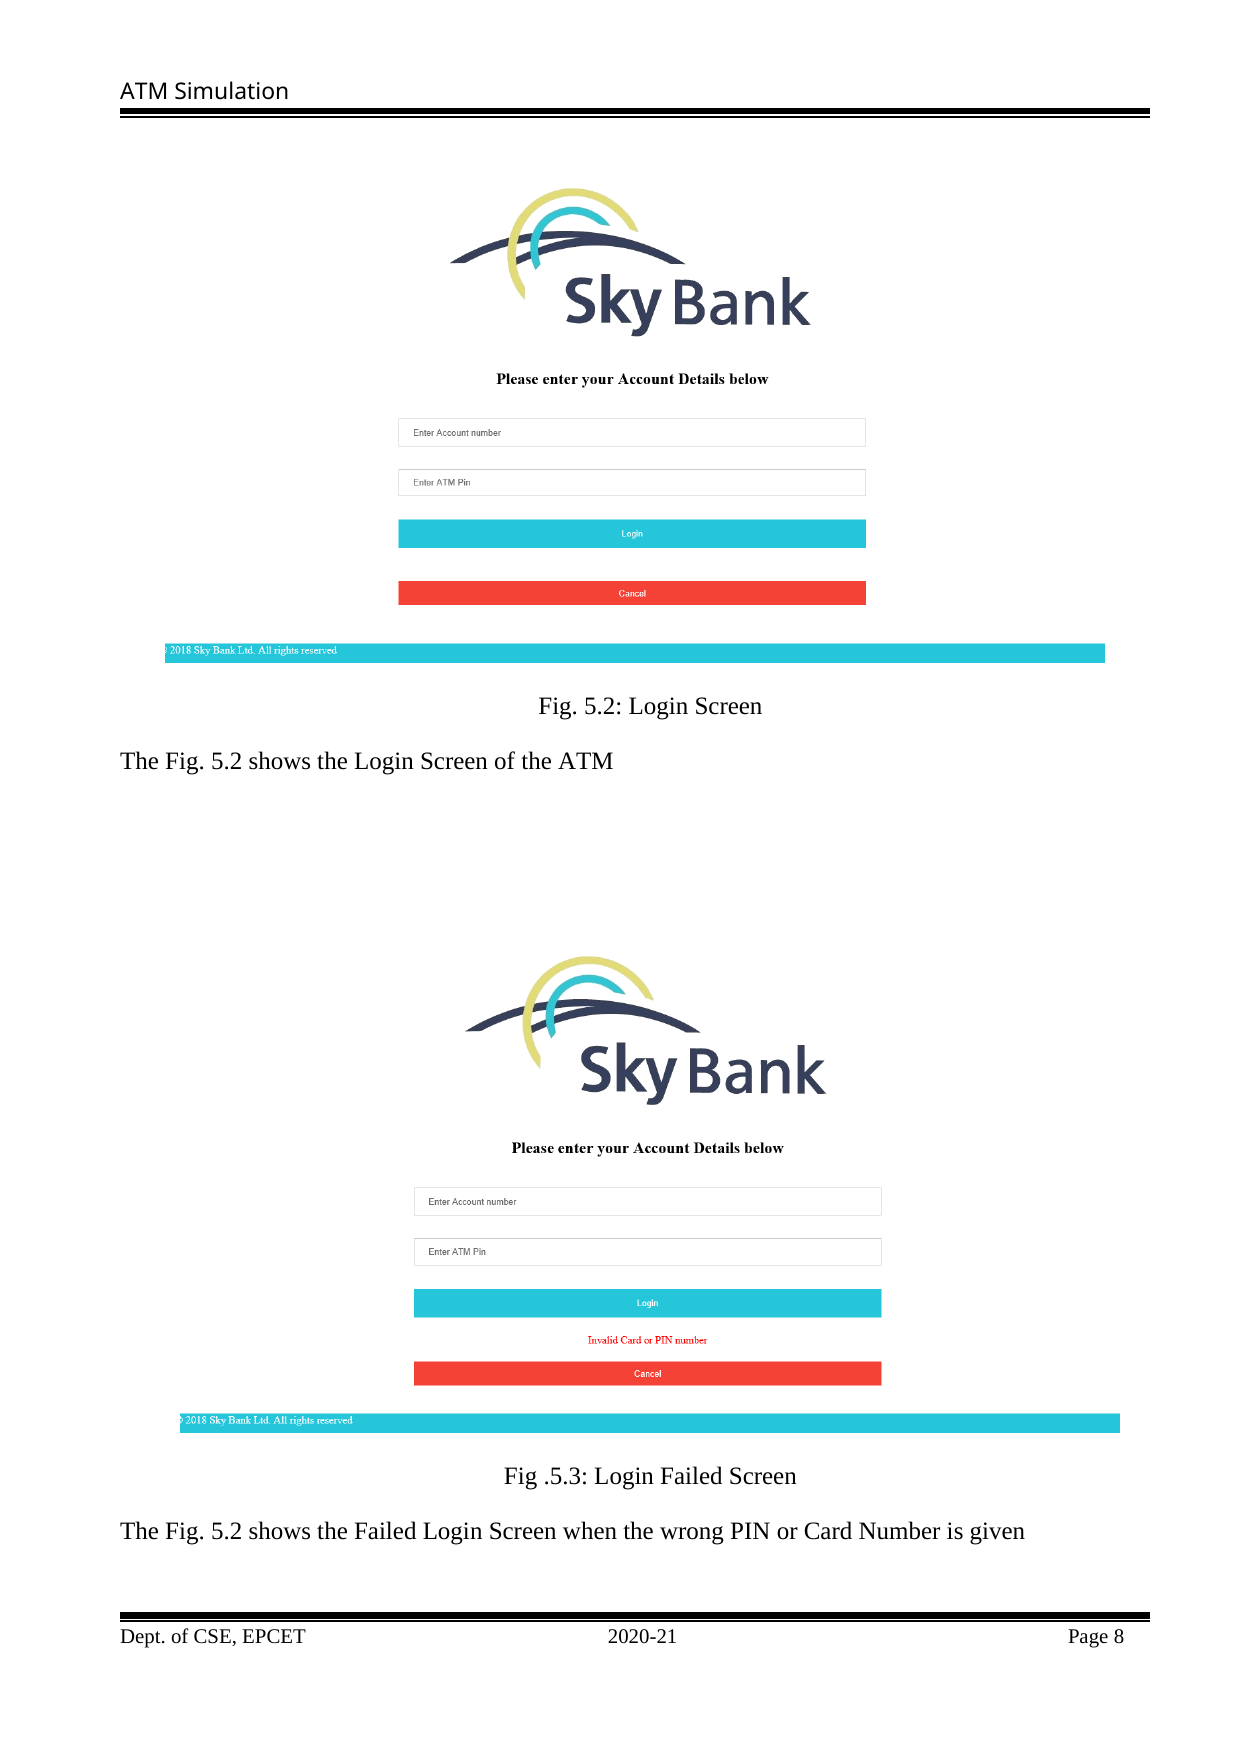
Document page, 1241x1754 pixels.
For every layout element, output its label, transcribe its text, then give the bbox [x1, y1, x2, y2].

text The Fig. 5.2 shows the Login Screen of the ATM [120, 746, 1150, 775]
text Fig .5.3: Login Failed Screen [150, 1461, 1150, 1489]
text Fig. 5.2: Login Screen [150, 691, 1150, 719]
picture [180, 913, 1120, 1433]
text The Fig. 5.2 shows the Failed Login Screen when the wrong PIN or Card Number is given [120, 1516, 1150, 1545]
picture [165, 149, 1105, 663]
